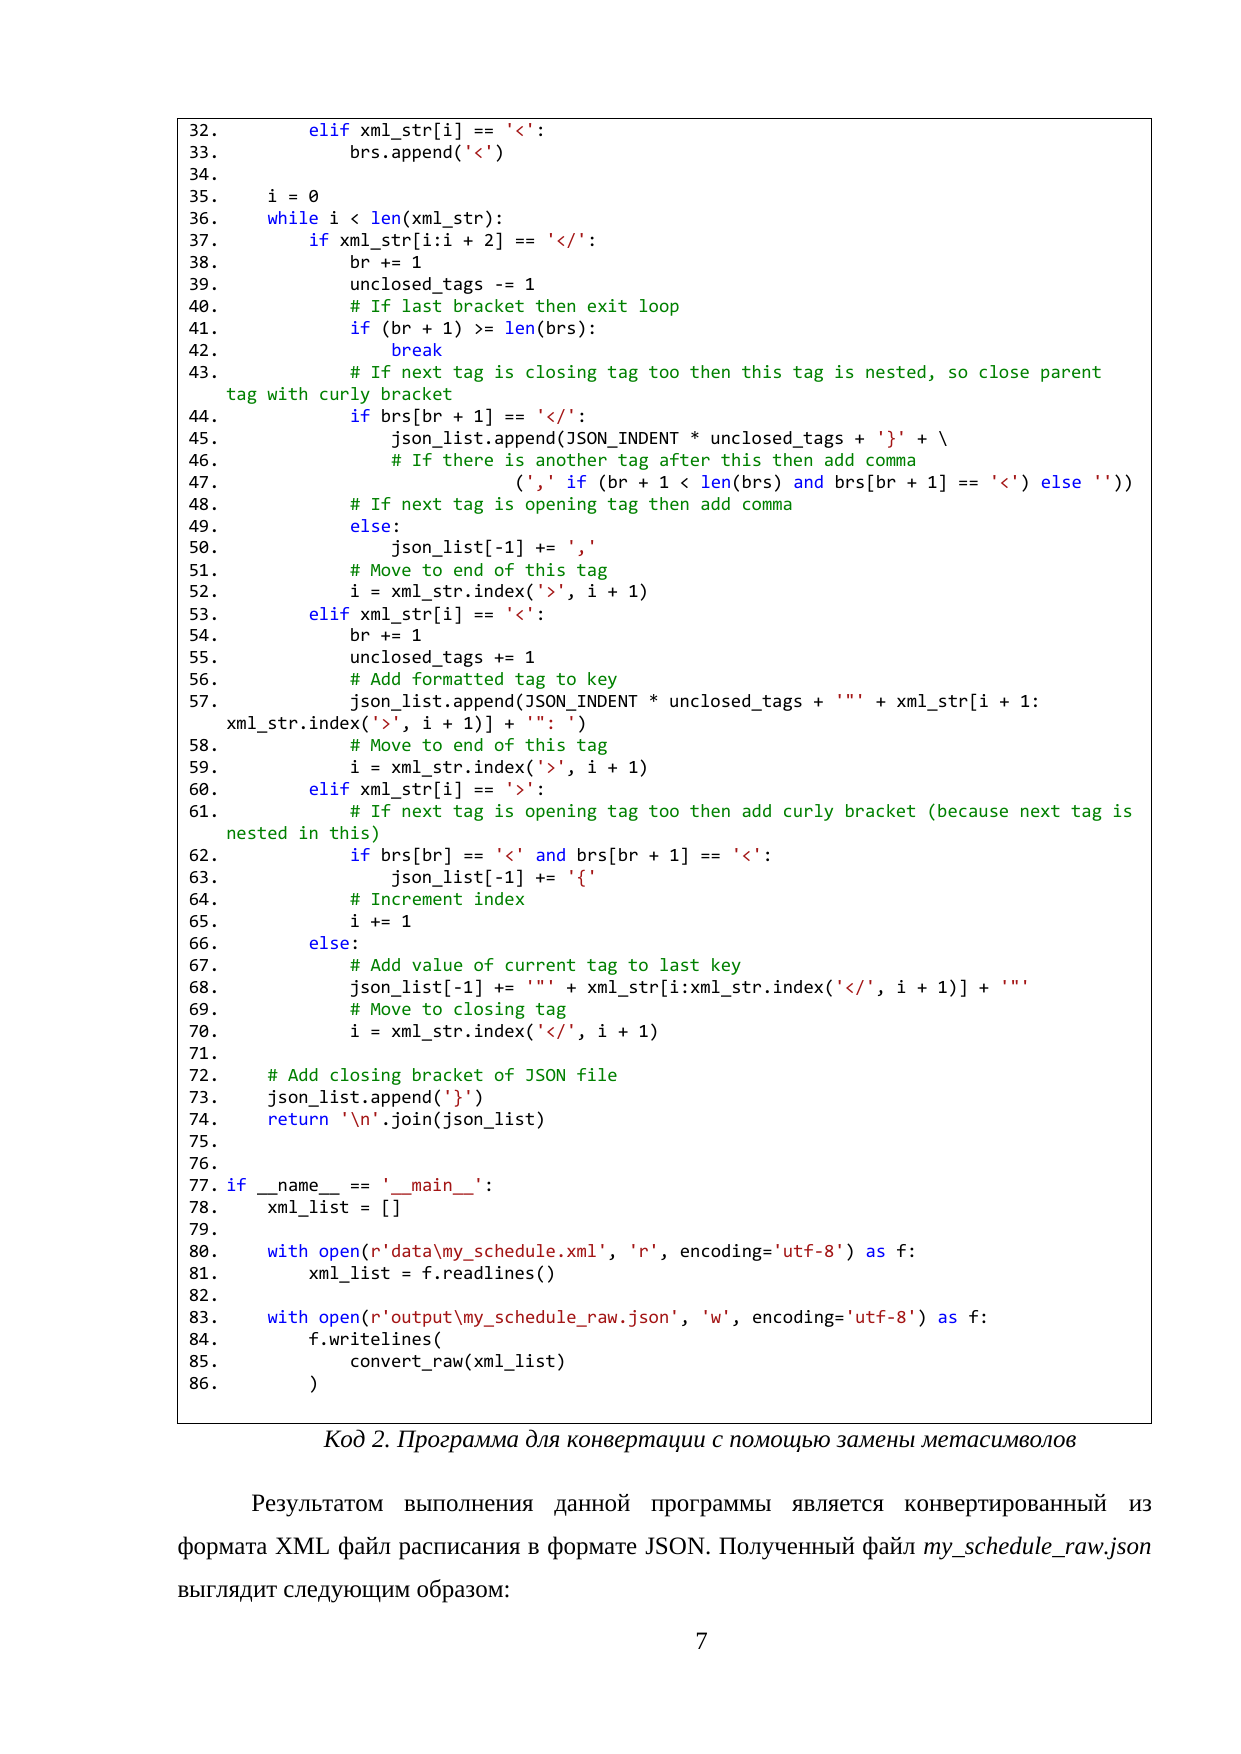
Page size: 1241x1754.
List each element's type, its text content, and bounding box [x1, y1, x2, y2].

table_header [178, 119, 1151, 1423]
text Результатом выполнения данной программы является конвертированный из формата XML файл расписания в формате JSON. Полученный файл my_schedule_raw.json выглядит следующим образом: [177, 1488, 1152, 1603]
text Код 2. Программа для конвертации с помощью замены метасимволов [177, 1424, 1152, 1453]
